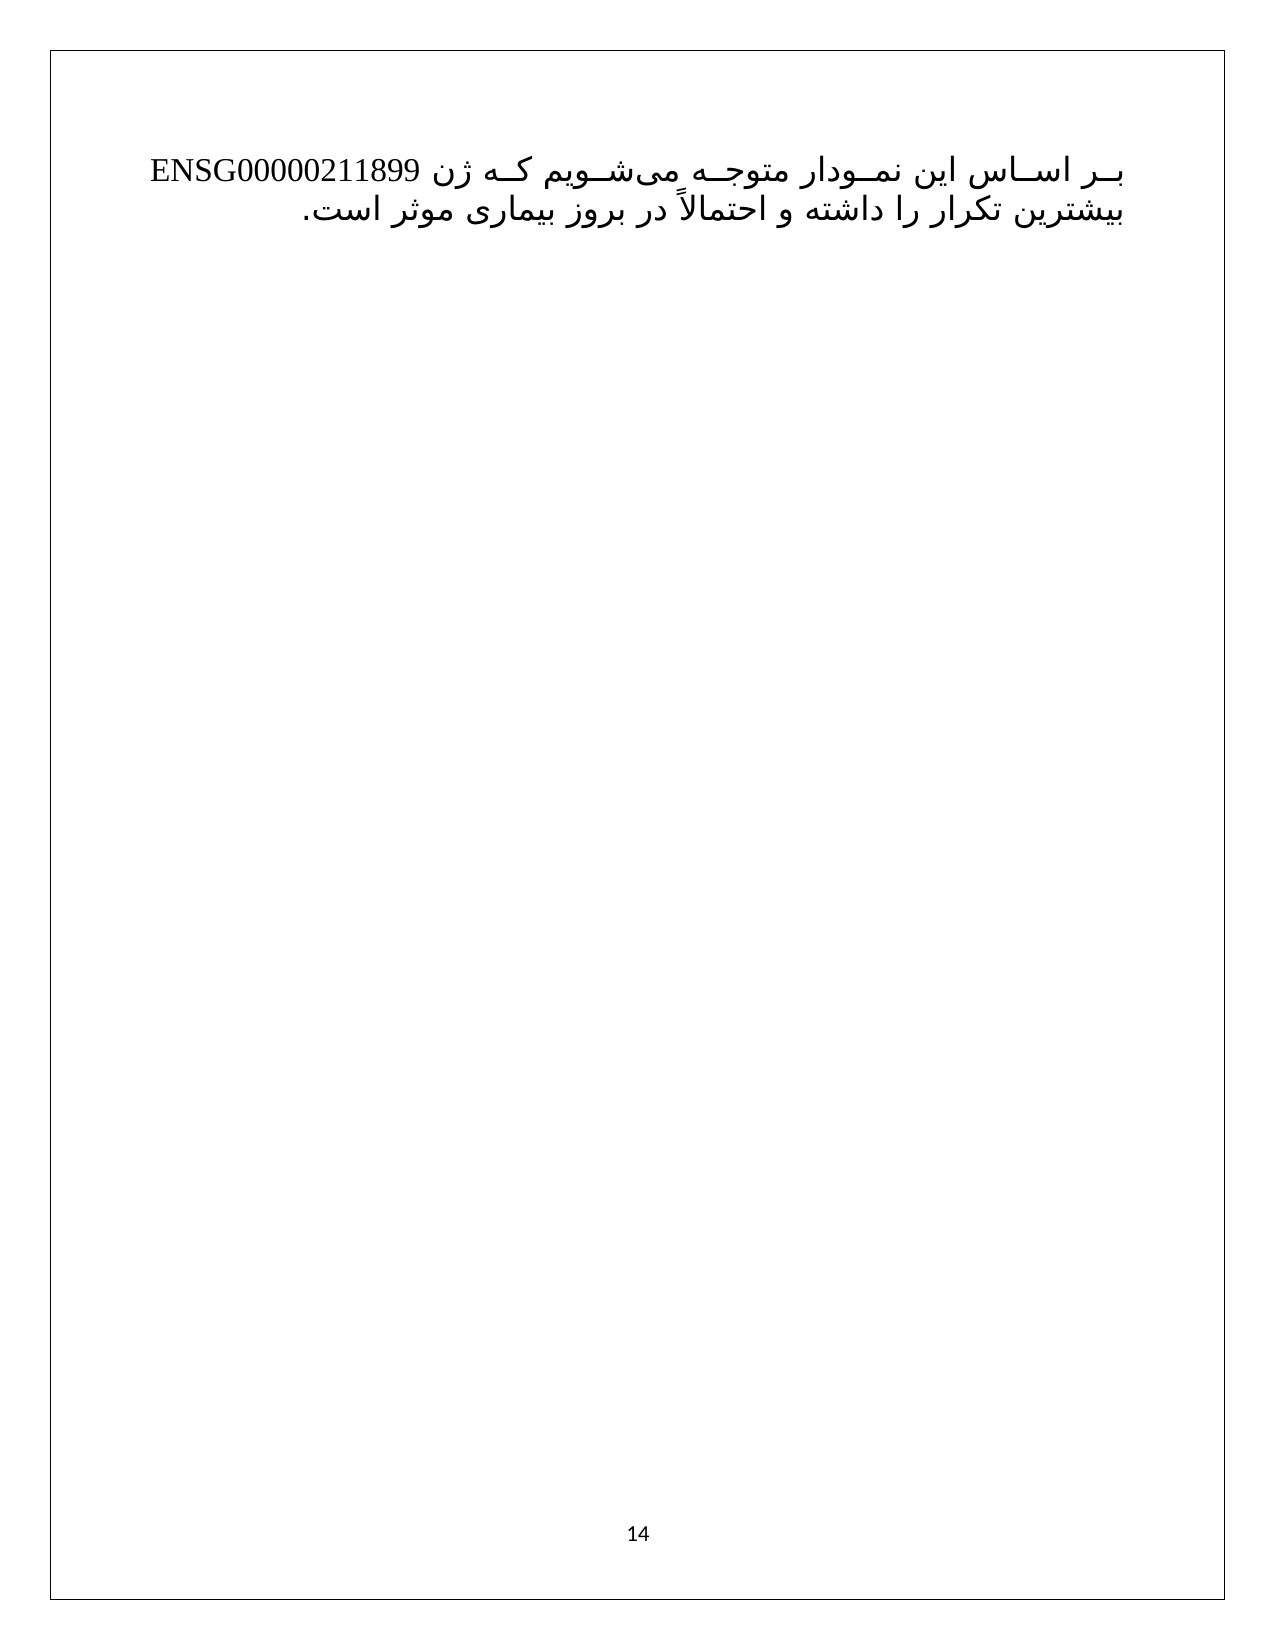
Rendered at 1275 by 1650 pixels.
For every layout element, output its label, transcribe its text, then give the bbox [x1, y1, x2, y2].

text بر اساس این نمودار متوجه می‌شویم که ژن ENSG00000211899 بیشترین تکرار را داشته و احتمالاً در بروز بیماری موثر است. [150, 150, 1125, 228]
